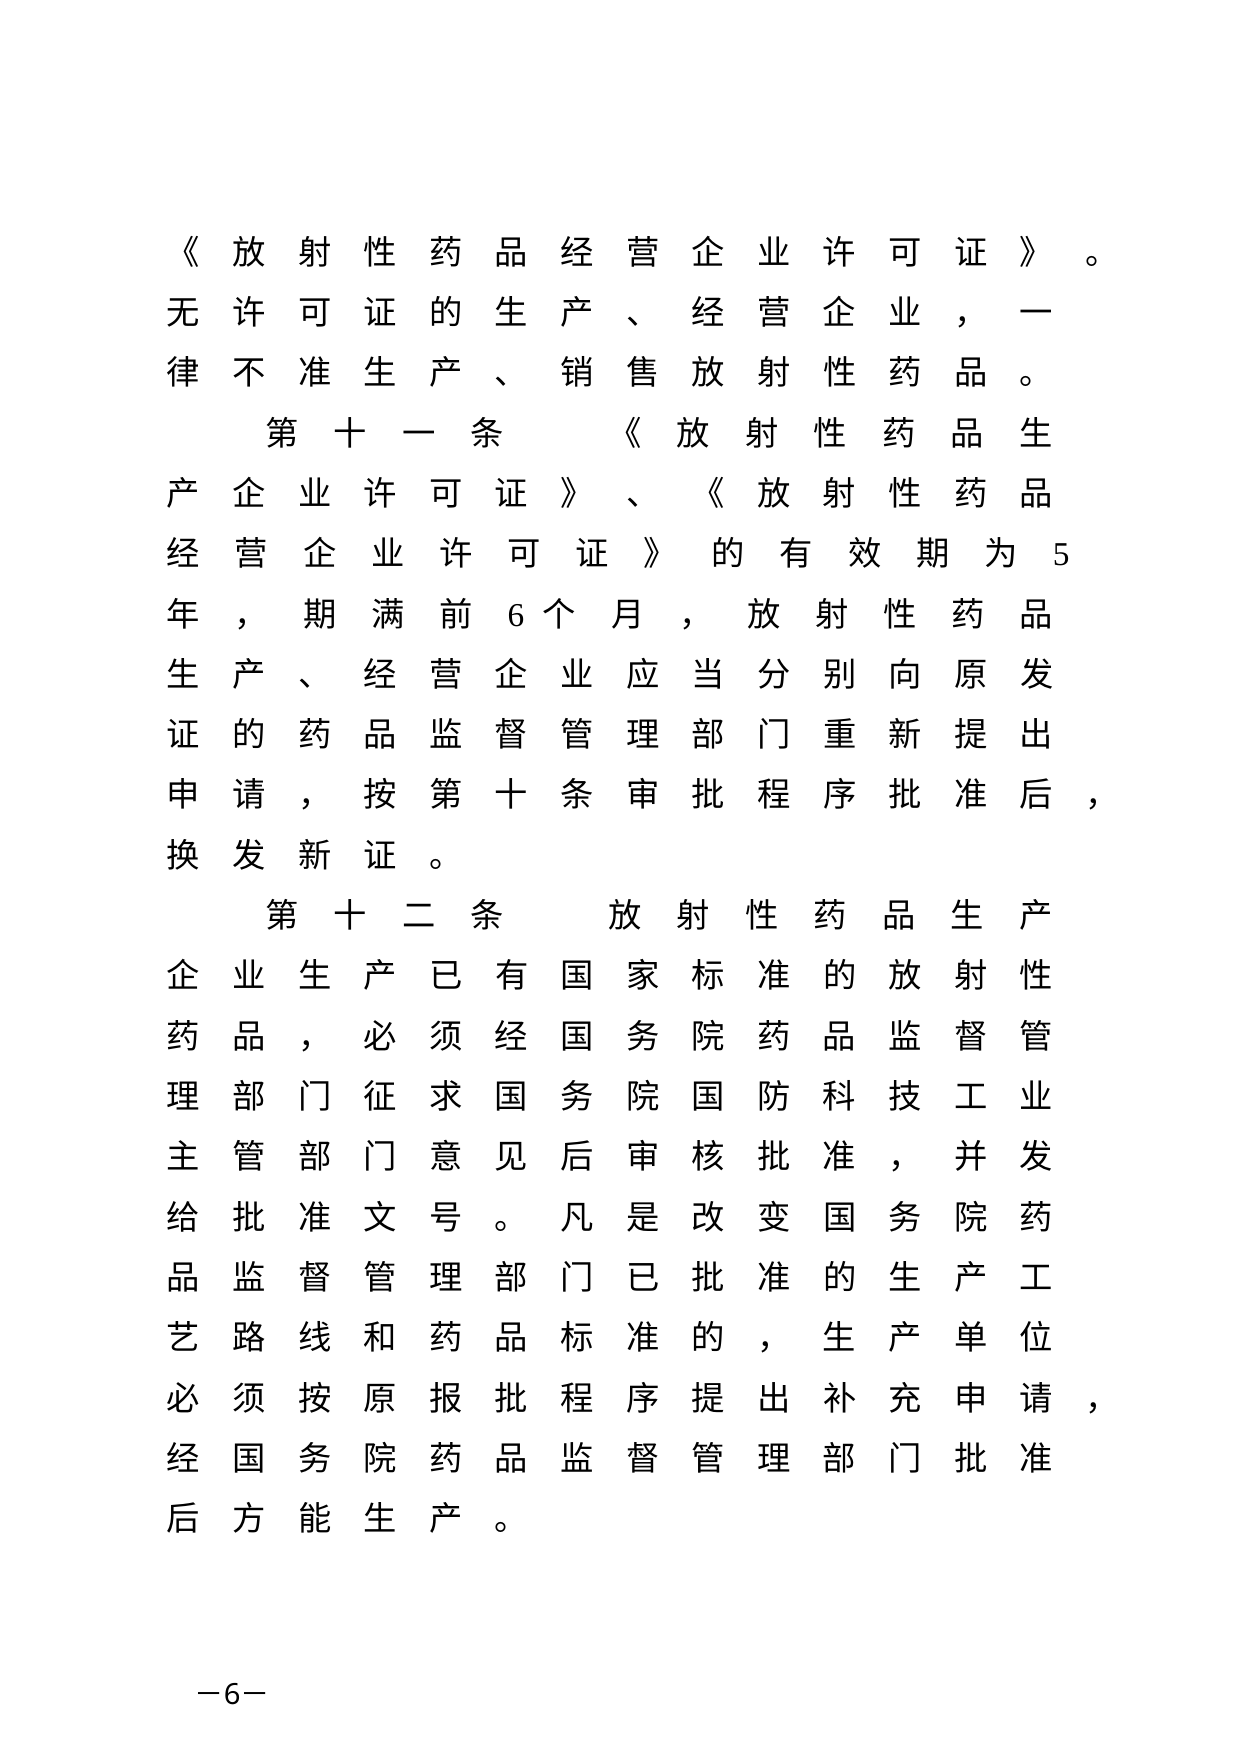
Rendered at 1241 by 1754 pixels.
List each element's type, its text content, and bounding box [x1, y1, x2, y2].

text 第十二条 放射性药品生产企业生产已有国家标准的放射性药品，必须经国务院药品监督管理部门征求国务院国防科技工业主管部门意见后审核批准，并发给批准文号。凡是改变国务院药品监督管理部门已批准的生产工艺路线和药品标准的，生产单位必须按原报批程序提出补充申请，经国务院药品监督管理部门批准后方能生产。 [167, 883, 1085, 1546]
text 第十一条 《放射性药品生产企业许可证》、《放射性药品经营企业许可证》的有效期为5年，期满前6个月，放射性药品生产、经营企业应当分别向原发证的药品监督管理部门重新提出申请，按第十条审批程序批准后，换发新证。 [167, 400, 1085, 883]
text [167, 219, 1085, 400]
